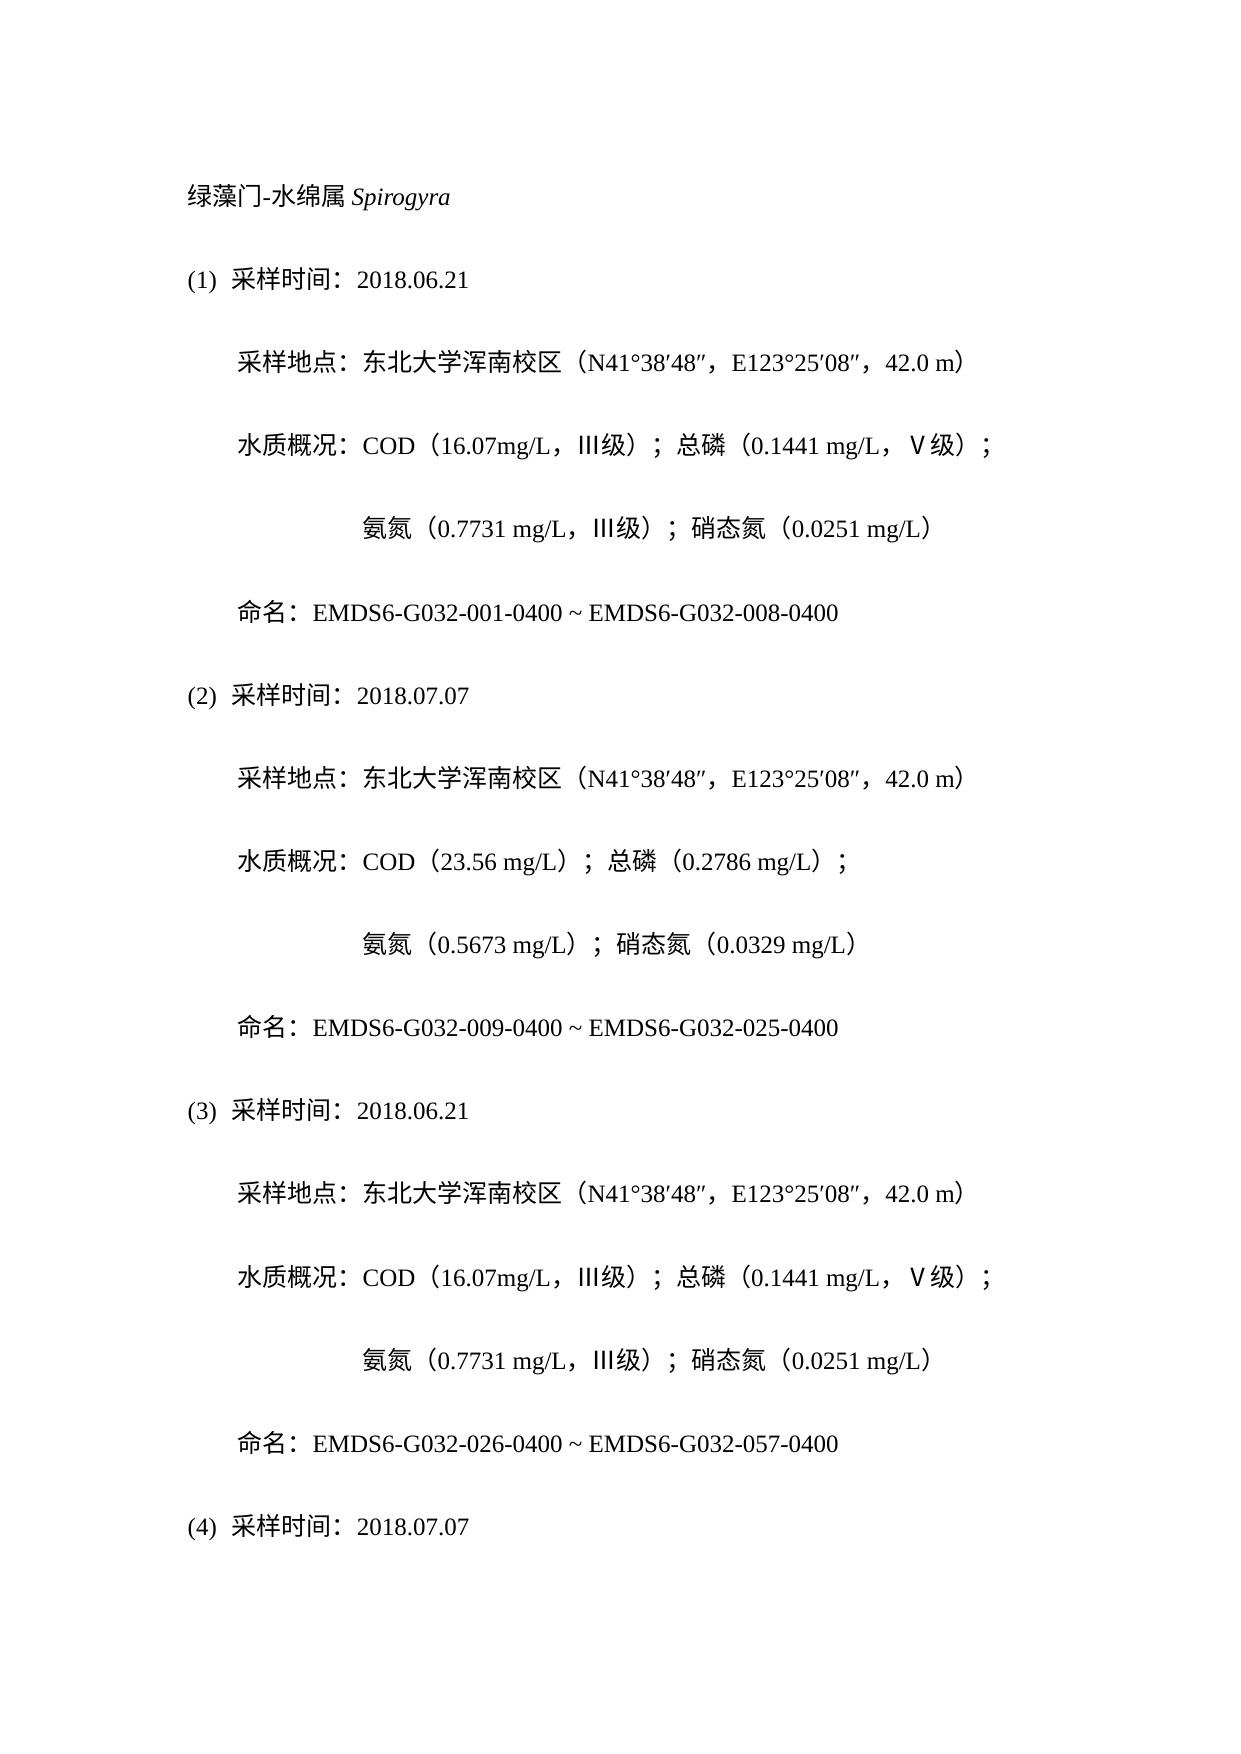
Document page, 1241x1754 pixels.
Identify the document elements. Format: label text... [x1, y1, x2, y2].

text 氨氮（0.5673 mg/L）；硝态氮（0.0329 mg/L） [187, 910, 1053, 975]
text 命名：EMDS6-G032-001-0400 ~ EMDS6-G032-008-0400 [187, 578, 1053, 643]
text 命名：EMDS6-G032-026-0400 ~ EMDS6-G032-057-0400 [187, 1409, 1053, 1474]
text 水质概况：COD（16.07mg/L，Ⅲ级）；总磷（0.1441 mg/L，Ⅴ级）； [187, 411, 1053, 476]
text 水质概况：COD（16.07mg/L，Ⅲ级）；总磷（0.1441 mg/L，Ⅴ级）； [187, 1243, 1053, 1308]
text 采样地点：东北大学浑南校区（N41°38′48″，E123°25′08″，42.0 m） [187, 744, 1053, 809]
text 氨氮（0.7731 mg/L，Ⅲ级）；硝态氮（0.0251 mg/L） [187, 494, 1053, 559]
text 采样地点：东北大学浑南校区（N41°38′48″，E123°25′08″，42.0 m） [187, 1159, 1053, 1224]
text 命名：EMDS6-G032-009-0400 ~ EMDS6-G032-025-0400 [187, 993, 1053, 1058]
list 采样时间：2018.07.07 [187, 1492, 1053, 1557]
text 水质概况：COD（23.56 mg/L）；总磷（0.2786 mg/L）； [187, 827, 1053, 892]
text 采样地点：东北大学浑南校区（N41°38′48″，E123°25′08″，42.0 m） [187, 328, 1053, 393]
list 采样时间：2018.06.21 [187, 245, 1053, 310]
text 氨氮（0.7731 mg/L，Ⅲ级）；硝态氮（0.0251 mg/L） [187, 1326, 1053, 1391]
list 采样时间：2018.06.21 [187, 1076, 1053, 1141]
text 绿藻门-水绵属 Spirogyra [187, 162, 1053, 227]
list 采样时间：2018.07.07 [187, 661, 1053, 726]
